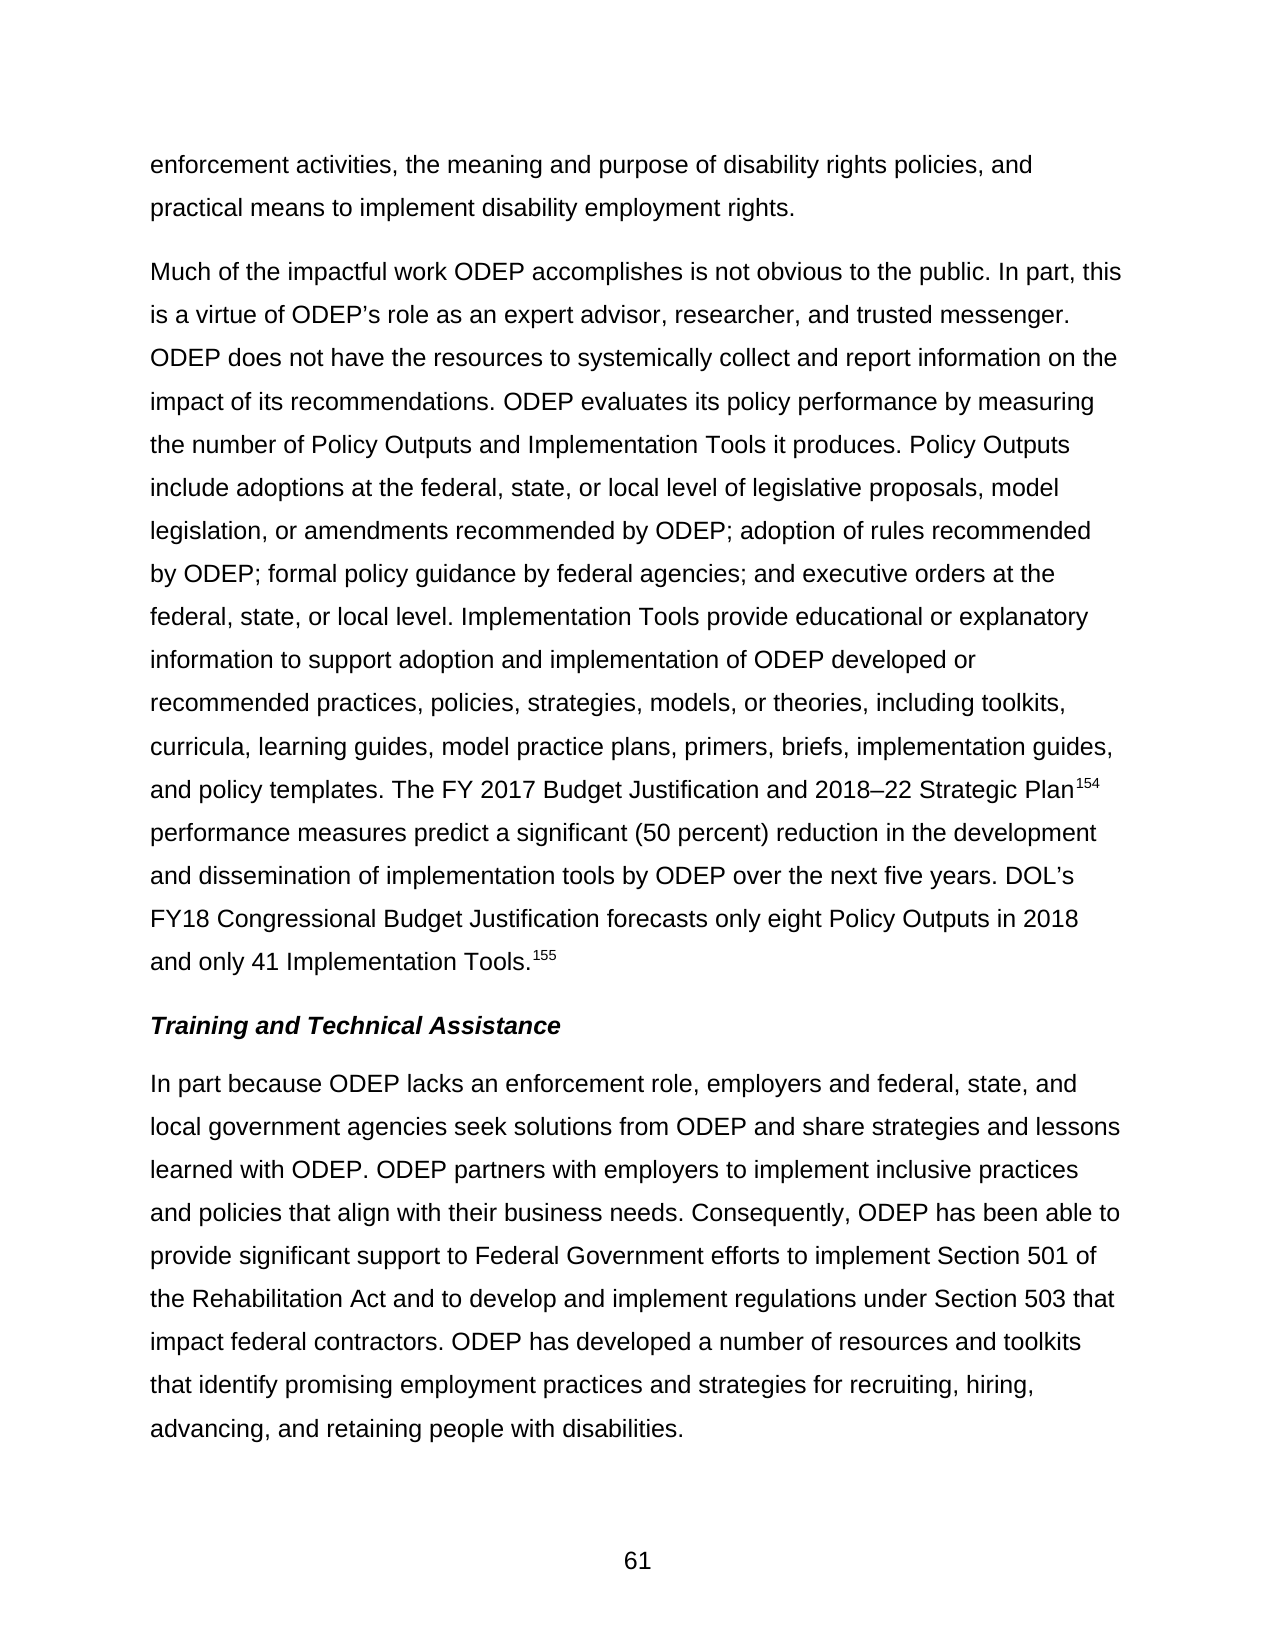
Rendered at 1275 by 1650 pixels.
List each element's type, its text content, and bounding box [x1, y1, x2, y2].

text In part because ODEP lacks an enforcement role, employers and federal, state, and local government agencies seek solutions from ODEP and share strategies and lessons learned with ODEP. ODEP partners with employers to implement inclusive practices and policies that align with their business needs. Consequently, ODEP has been able to provide significant support to Federal Government efforts to implement Section 501 of the Rehabilitation Act and to develop and implement regulations under Section 503 that impact federal contractors. ODEP has developed a number of resources and toolkits that identify promising employment practices and strategies for recruiting, hiring, advancing, and retaining people with disabilities. [150, 1068, 1125, 1442]
subtitle Training and Technical Assistance [150, 1011, 1125, 1040]
text Much of the impactful work ODEP accomplishes is not obvious to the public. In part, this is a virtue of ODEP’s role as an expert advisor, researcher, and trusted messenger. ODEP does not have the resources to systemically collect and report information on the impact of its recommendations. ODEP evaluates its policy performance by measuring the number of Policy Outputs and Implementation Tools it produces. Policy Outputs include adoptions at the federal, state, or local level of legislative proposals, model legislation, or amendments recommended by ODEP; adoption of rules recommended by ODEP; formal policy guidance by federal agencies; and executive orders at the federal, state, or local level. Implementation Tools provide educational or explanatory information to support adoption and implementation of ODEP developed or recommended practices, policies, strategies, models, or theories, including toolkits, curricula, learning guides, model practice plans, primers, briefs, implementation guides, and policy templates. The FY 2017 Budget Justification and 2018–22 Strategic Plan performance measures predict a significant (50 percent) reduction in the development and dissemination of implementation tools by ODEP over the next five years. DOL’s FY18 Congressional Budget Justification forecasts only eight Policy Outputs in 2018 and only 41 Implementation Tools. [150, 257, 1125, 976]
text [150, 150, 1125, 222]
